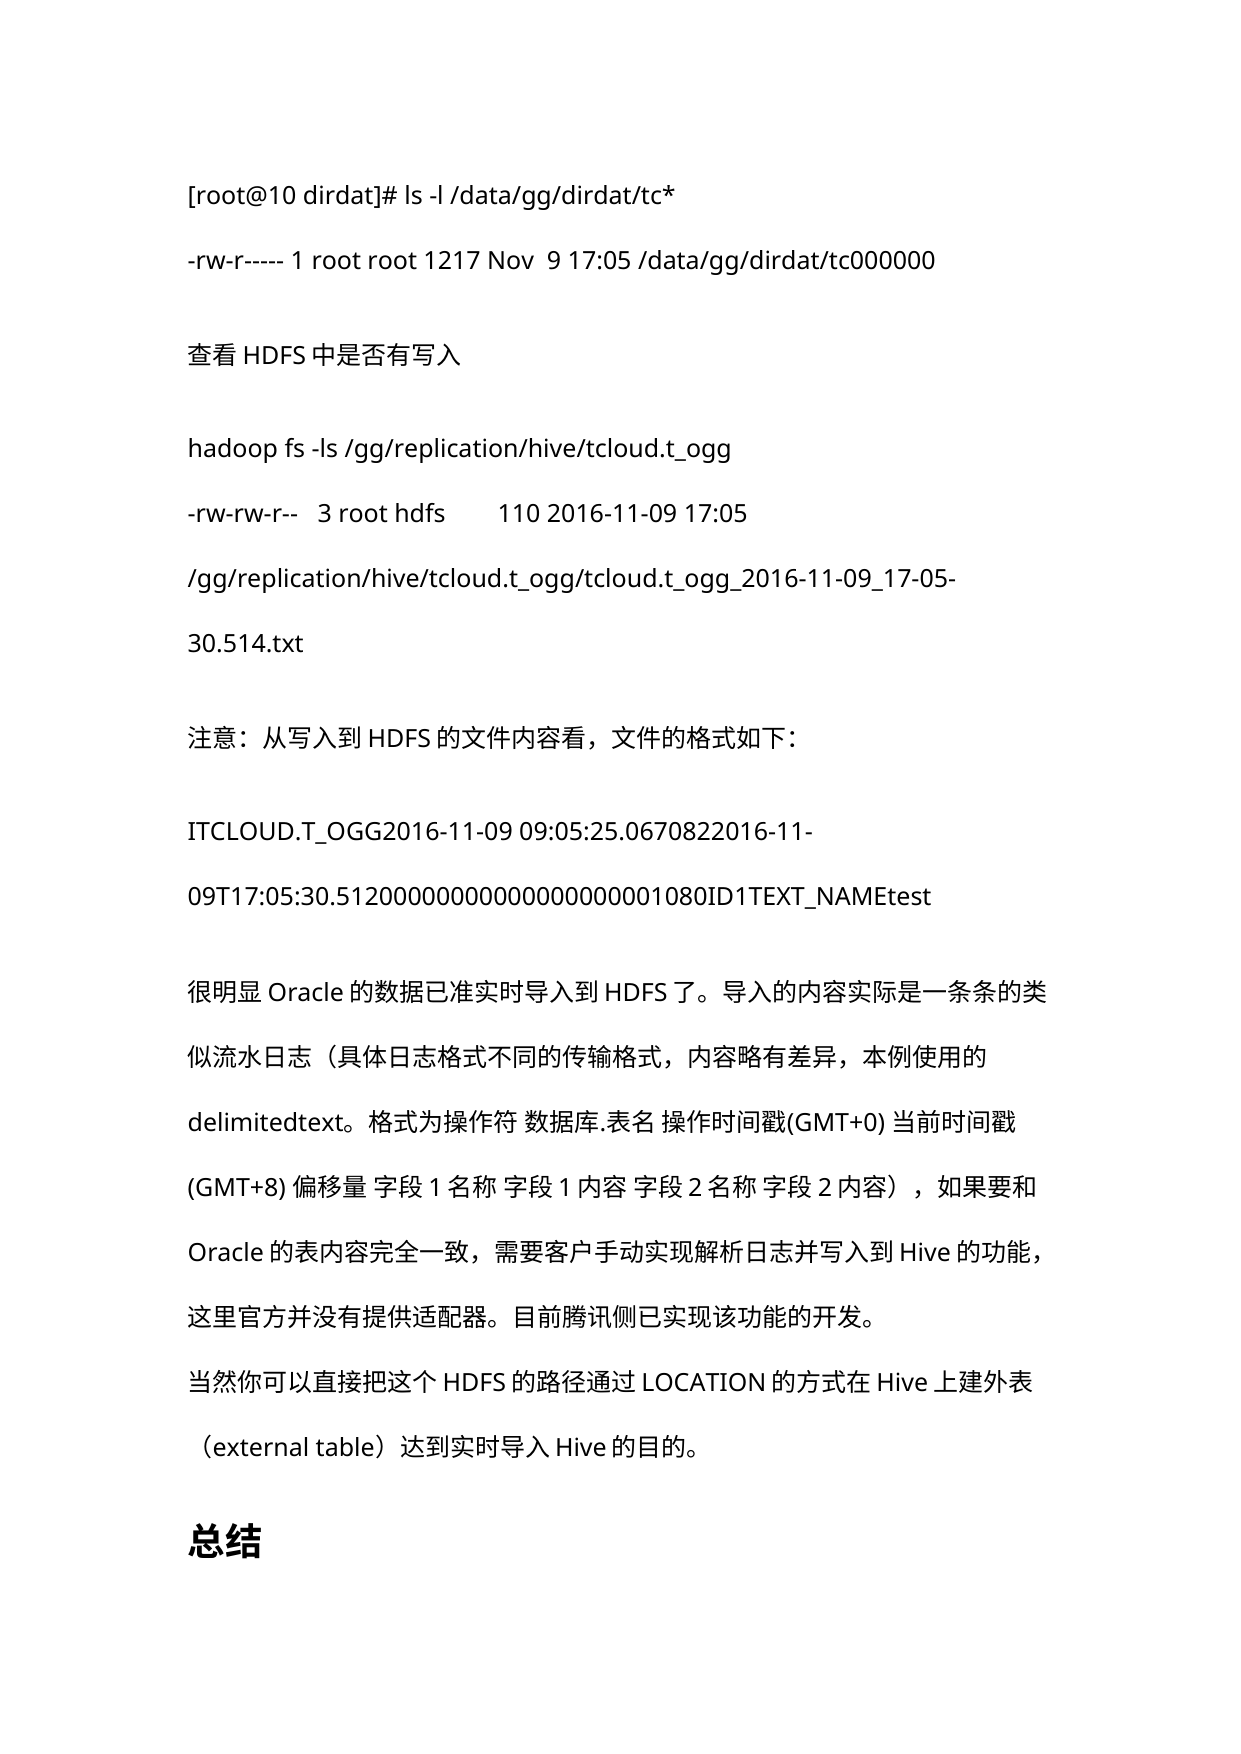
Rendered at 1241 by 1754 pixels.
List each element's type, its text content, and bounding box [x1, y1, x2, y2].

text [root@10 dirdat]# ls -l /data/gg/dirdat/tc* [187, 162, 1053, 227]
text /gg/replication/hive/tcloud.t_ogg/tcloud.t_ogg_2016-11-09_17-05-30.514.txt [187, 545, 1053, 675]
text 总结 [187, 1507, 1053, 1572]
text ITCLOUD.T_OGG2016-11-09 09:05:25.0670822016-11-09T17:05:30.51200000000000000000001080ID1TEXT_NAMEtest [187, 799, 1053, 929]
text -rw-r----- 1 root root 1217 Nov 9 17:05 /data/gg/dirdat/tc000000 [187, 227, 1053, 292]
text 注意：从写入到HDFS的文件内容看，文件的格式如下： [187, 704, 1053, 769]
text hadoop fs -ls /gg/replication/hive/tcloud.t_ogg [187, 415, 1053, 480]
text 很明显Oracle的数据已准实时导入到HDFS了。导入的内容实际是一条条的类似流水日志（具体日志格式不同的传输格式，内容略有差异，本例使用的delimitedtext。格式为操作符 数据库.表名 操作时间戳(GMT+0) 当前时间戳(GMT+8) 偏移量 字段1名称 字段1内容 字段2名称 字段2内容），如果要和Oracle的表内容完全一致，需要客户手动实现解析日志并写入到Hive的功能，这里官方并没有提供适配器。目前腾讯侧已实现该功能的开发。 当然你可以直接把这个HDFS的路径通过LOCATION的方式在Hive上建外表（external table）达到实时导入Hive的目的。 [187, 958, 1053, 1478]
text -rw-rw-r-- 3 root hdfs 110 2016-11-09 17:05 [187, 480, 1053, 545]
text 查看HDFS中是否有写入 [187, 321, 1053, 386]
